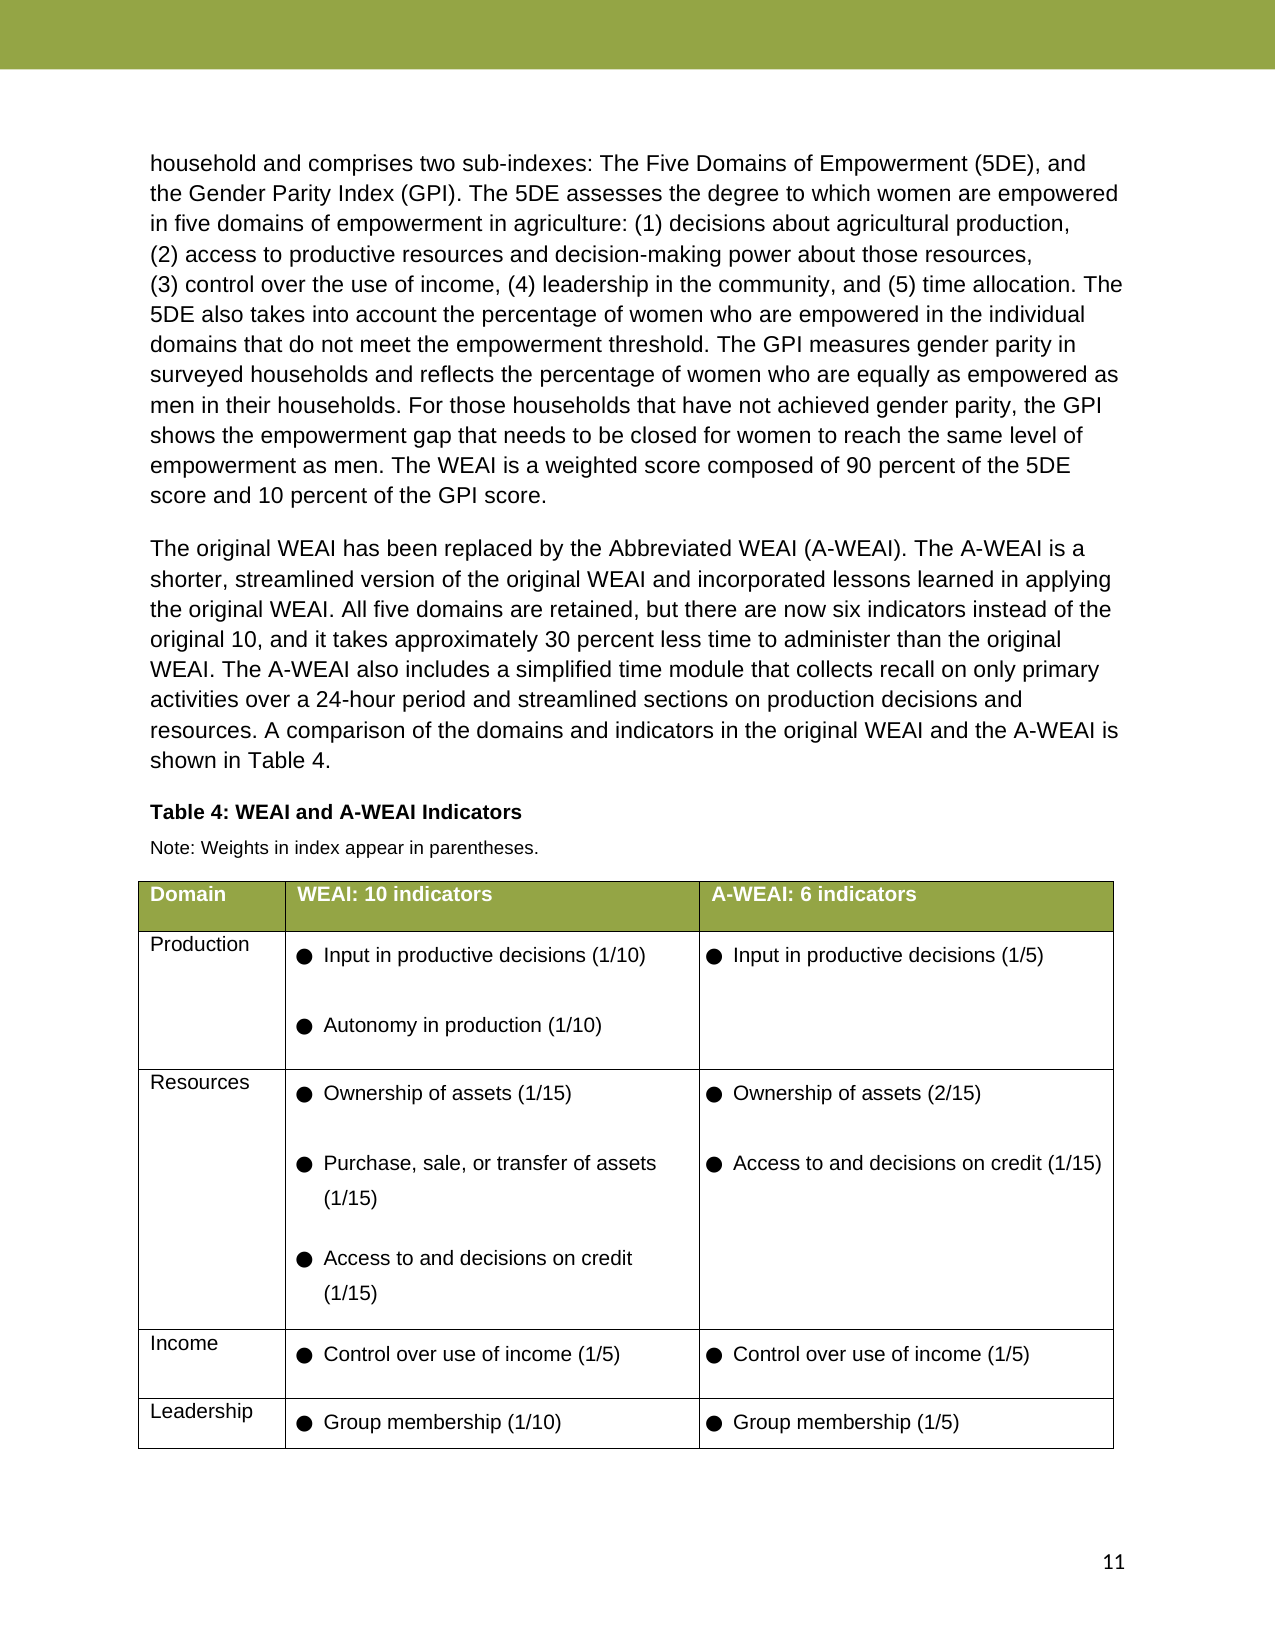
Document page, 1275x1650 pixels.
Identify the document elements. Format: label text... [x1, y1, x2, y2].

table_cell Control over use of income (1/5) [286, 1330, 699, 1398]
table_cell Production [139, 932, 285, 1069]
title Table 4: WEAI and A-WEAI Indicators [150, 800, 1125, 824]
table_cell Ownership of assets (1/15) Purchase, sale, or transfer of assets (1/15) Access to and decisions on credit (1/15) [286, 1070, 699, 1329]
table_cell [700, 1399, 1113, 1447]
table_cell Control over use of income (1/5) [700, 1330, 1113, 1398]
table_header Domain [139, 882, 285, 931]
table_header WEAI: 10 indicators [286, 882, 699, 931]
table_cell Leadership [139, 1399, 285, 1447]
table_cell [286, 1399, 699, 1447]
table_cell Resources [139, 1070, 285, 1329]
text Note: Weights in index appear in parentheses. [150, 836, 1125, 858]
table_cell Input in productive decisions (1/5) [700, 932, 1113, 1069]
table_header A-WEAI: 6 indicators [700, 882, 1113, 931]
table_cell Ownership of assets (2/15) Access to and decisions on credit (1/15) [700, 1070, 1113, 1329]
table_cell Input in productive decisions (1/10) Autonomy in production (1/10) [286, 932, 699, 1069]
text The original WEAI has been replaced by the Abbreviated WEAI (A-WEAI). The A-WEAI is a shorter, streamlined version of the original WEAI and incorporated lessons learned in applying the original WEAI. All five domains are retained, but there are now six indicators instead of the original 10, and it takes approximately 30 percent less time to administer than the original WEAI. The A-WEAI also includes a simplified time module that collects recall on only primary activities over a 24-hour period and streamlined sections on production decisions and resources. A comparison of the domains and indicators in the original WEAI and the A-WEAI is shown in Table 4. [150, 535, 1125, 773]
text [150, 150, 1125, 509]
table_cell Income [139, 1330, 285, 1398]
